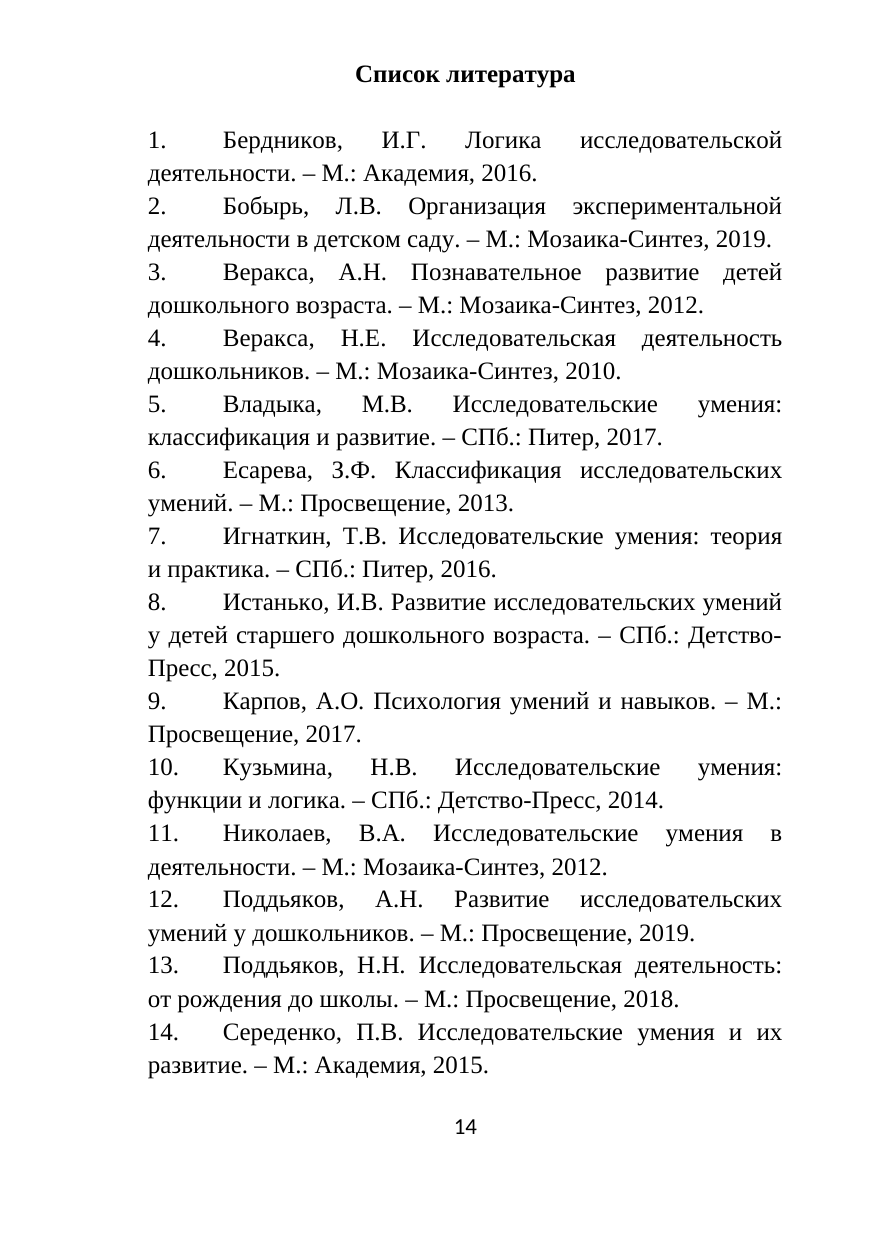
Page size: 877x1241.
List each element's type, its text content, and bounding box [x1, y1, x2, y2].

list Игнаткин, Т.В. Исследовательские умения: теория и практика. – СПб.: Питер, 2016. [148, 521, 783, 583]
list Владыка, М.В. Исследовательские умения: классификация и развитие. – СПб.: Питер, 2017. [148, 389, 783, 451]
list Бердников, И.Г. Логика исследовательской деятельности. – М.: Академия, 2016. [148, 125, 783, 187]
list Бобырь, Л.В. Организация экспериментальной деятельности в детском саду. – М.: Мозаика-Синтез, 2019. [148, 191, 783, 253]
list Кузьмина, Н.В. Исследовательские умения: функции и логика. – СПб.: Детство-Пресс, 2014. [148, 752, 783, 814]
list Николаев, В.А. Исследовательские умения в деятельности. – М.: Мозаика-Синтез, 2012. [148, 818, 783, 880]
list Поддьяков, Н.Н. Исследовательская деятельность: от рождения до школы. – М.: Просвещение, 2018. [148, 951, 783, 1012]
list Веракса, Н.Е. Исследовательская деятельность дошкольников. – М.: Мозаика-Синтез, 2010. [148, 323, 783, 385]
list Есарева, З.Ф. Классификация исследовательских умений. – М.: Просвещение, 2013. [148, 455, 783, 517]
subtitle Список литература [148, 59, 783, 88]
list Поддьяков, А.Н. Развитие исследовательских умений у дошкольников. – М.: Просвещение, 2019. [148, 884, 783, 946]
list Веракса, А.Н. Познавательное развитие детей дошкольного возраста. – М.: Мозаика-Синтез, 2012. [148, 257, 783, 319]
list Карпов, А.О. Психология умений и навыков. – М.: Просвещение, 2017. [148, 686, 783, 748]
list Истанько, И.В. Развитие исследовательских умений у детей старшего дошкольного возраста. – СПб.: Детство-Пресс, 2015. [148, 587, 783, 682]
list Середенко, П.В. Исследовательские умения и их развитие. – М.: Академия, 2015. [148, 1017, 783, 1078]
